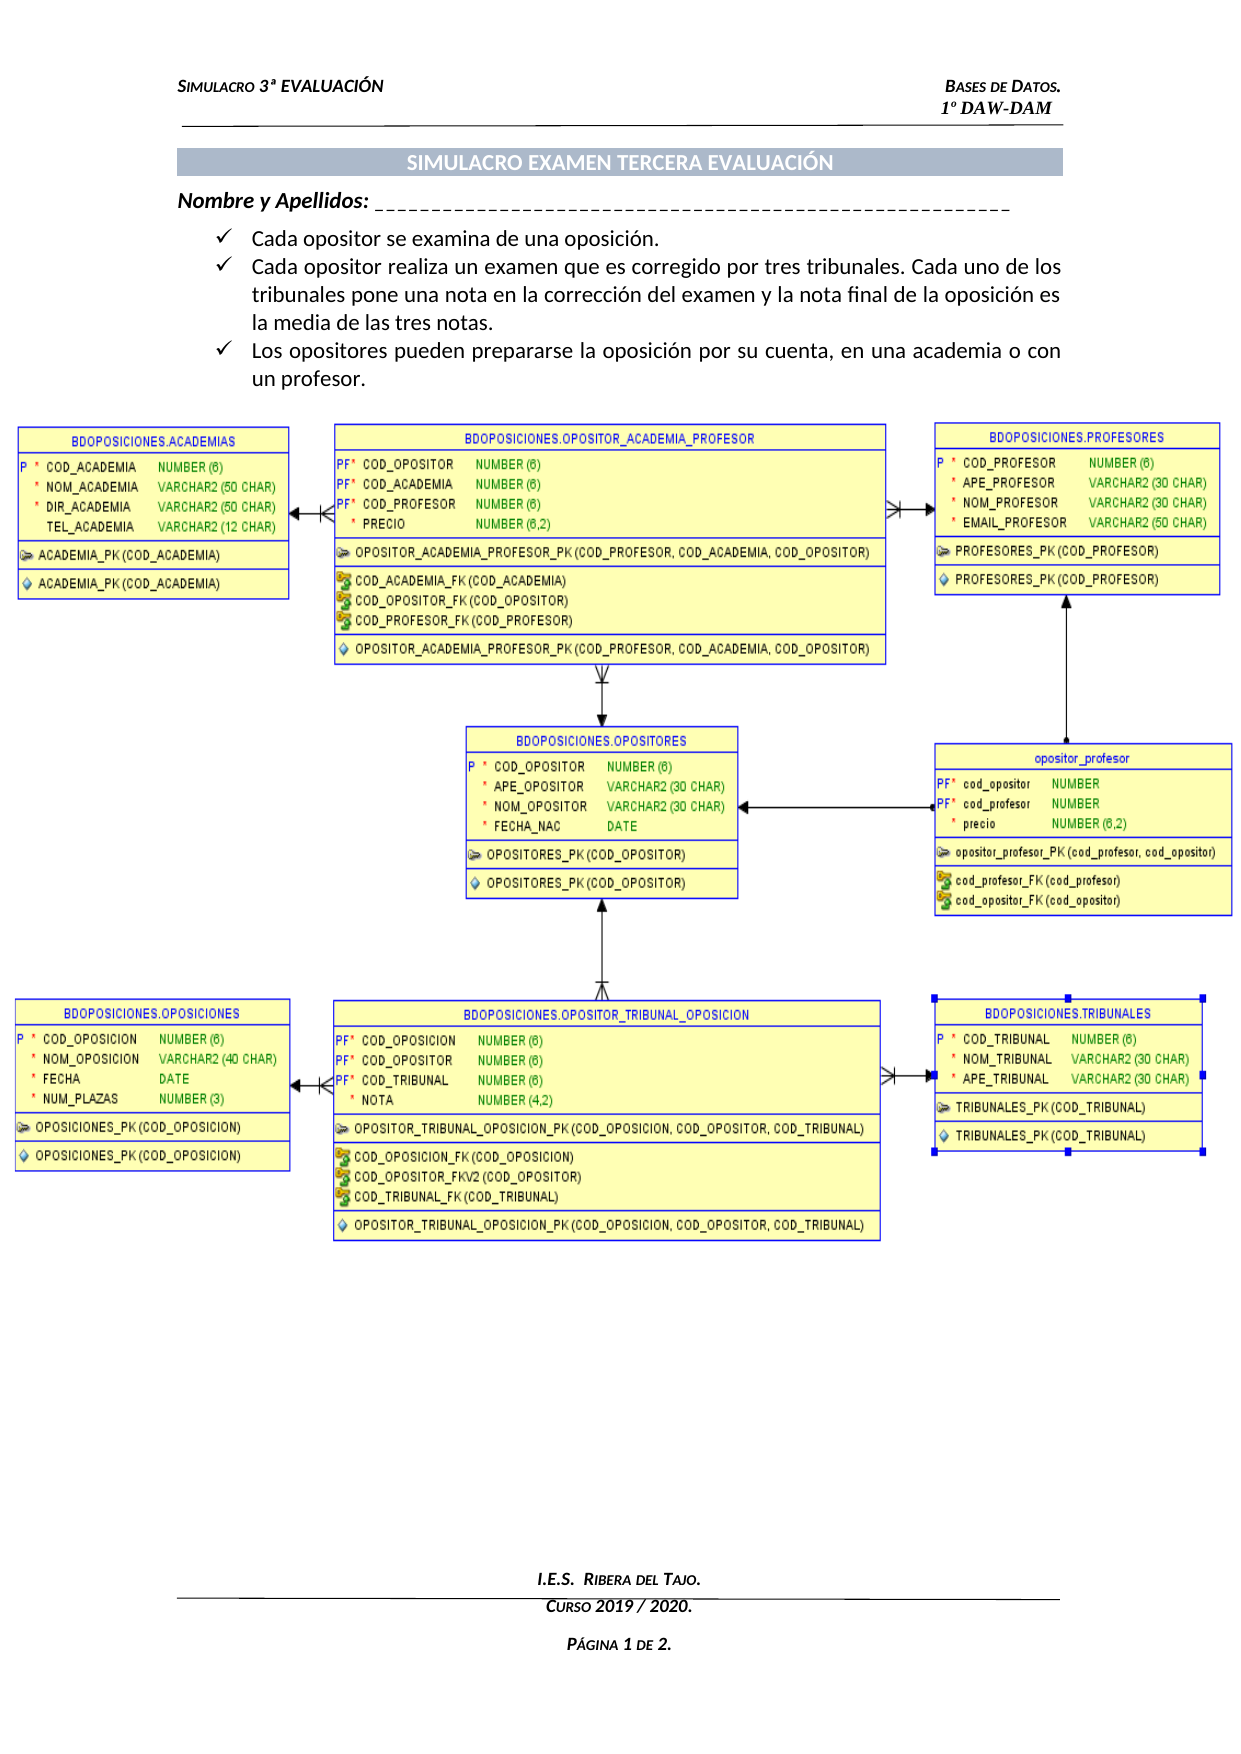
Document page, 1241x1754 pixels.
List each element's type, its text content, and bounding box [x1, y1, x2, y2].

text Nombre y Apellidos: ________________________________________________________ [177, 186, 1063, 214]
text SIMULACRO EXAMEN TERCERA EVALUACIÓN [177, 148, 1063, 176]
list Los opositores pueden prepararse la oposición por su cuenta, en una academia o con un profesor. [214, 337, 1063, 393]
list Cada opositor se examina de una oposición. [214, 224, 1063, 252]
picture [14, 420, 1239, 1257]
list Cada opositor realiza un examen que es corregido por tres tribunales. Cada uno de los tribunales pone una nota en la corrección del examen y la nota final de la oposición es la media de las tres notas. [214, 252, 1063, 337]
